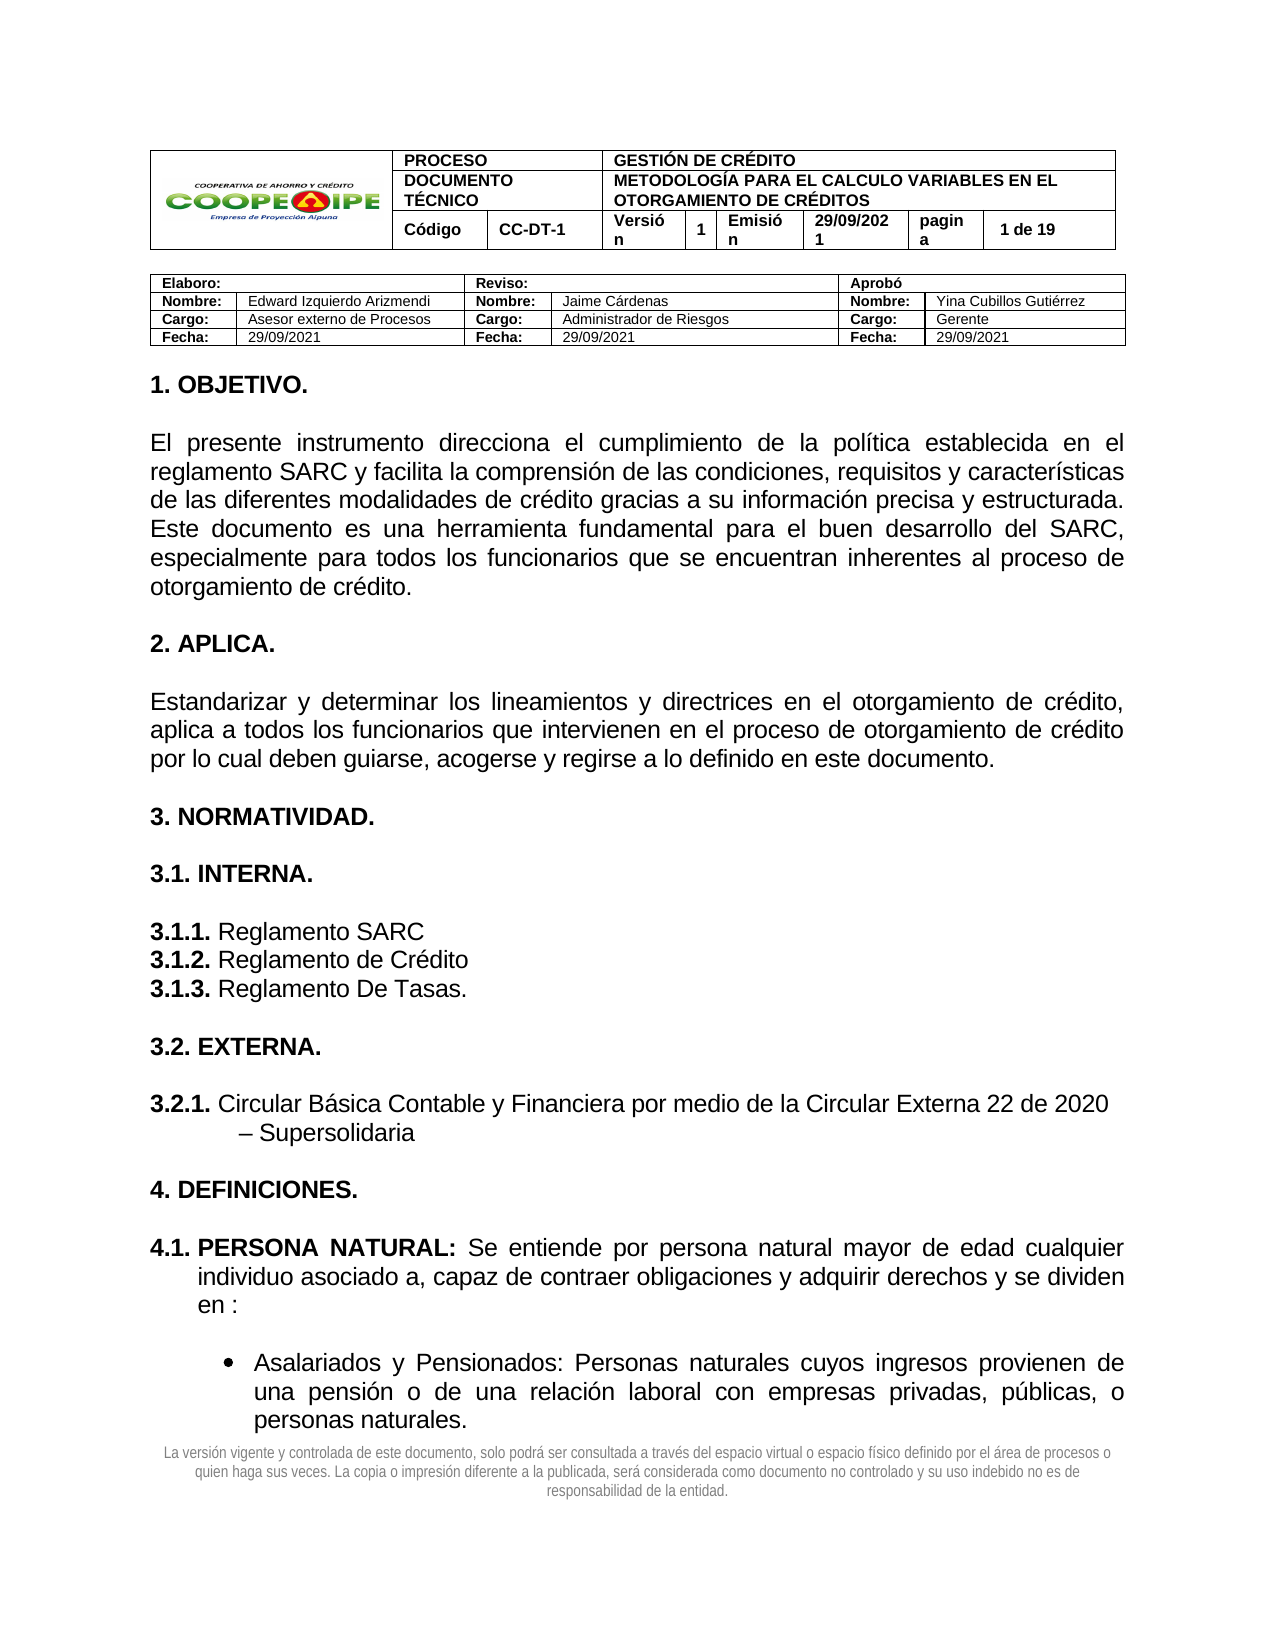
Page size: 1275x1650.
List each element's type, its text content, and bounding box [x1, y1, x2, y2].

table_cell Nombre: [839, 293, 924, 309]
table_header Elaboro: [151, 275, 464, 292]
list Reglamento SARC [150, 917, 1125, 945]
list DEFINICIONES. [150, 1175, 1125, 1204]
table_cell Fecha: [839, 329, 924, 345]
list NORMATIVIDAD. [150, 802, 1125, 830]
list EXTERNA. [150, 1032, 1125, 1060]
list INTERNA. [150, 859, 1125, 888]
table_cell Cargo: [465, 311, 551, 327]
list Reglamento De Tasas. [150, 974, 1125, 1003]
table_cell Edward Izquierdo Arizmendi [237, 293, 464, 309]
list Reglamento de Crédito [150, 945, 1125, 974]
table_cell 29/09/2021 [926, 329, 1125, 345]
table_header Aprobó [839, 275, 1125, 292]
text Estandarizar y determinar los lineamientos y directrices en el otorgamiento de crédito, aplica a todos los funcionarios que intervienen en el proceso de otorgamiento de crédito por lo cual deben guiarse, acogerse y regirse a lo definido en este documento. [150, 687, 1125, 773]
table_cell Administrador de Riesgos [552, 311, 838, 327]
table_cell Cargo: [151, 311, 236, 327]
table_cell Gerente [926, 311, 1125, 327]
table_cell Yina Cubillos Gutiérrez [926, 293, 1125, 309]
list Circular Básica Contable y Financiera por medio de la Circular Externa 22 de 2020 – Supersolidaria [150, 1089, 1125, 1147]
table_header Reviso: [465, 275, 838, 292]
table_cell Nombre: [465, 293, 551, 309]
table_cell Jaime Cárdenas [552, 293, 838, 309]
table_cell Fecha: [151, 329, 236, 345]
list Asalariados y Pensionados: Personas naturales cuyos ingresos provienen de una pensión o de una relación laboral con empresas privadas, públicas, o personas naturales. [224, 1348, 1125, 1434]
text El presente instrumento direcciona el cumplimiento de la política establecida en el reglamento SARC y facilita la comprensión de las condiciones, requisitos y características de las diferentes modalidades de crédito gracias a su información precisa y estructurada. Este documento es una herramienta fundamental para el buen desarrollo del SARC, especialmente para todos los funcionarios que se encuentran inherentes al proceso de otorgamiento de crédito. [150, 428, 1125, 600]
table_cell 29/09/2021 [552, 329, 838, 345]
table_cell 29/09/2021 [237, 329, 464, 345]
table_cell Asesor externo de Procesos [237, 311, 464, 327]
list PERSONA NATURAL: Se entiende por persona natural mayor de edad cualquier individuo asociado a, capaz de contraer obligaciones y adquirir derechos y se dividen en : [150, 1233, 1125, 1319]
list APLICA. [150, 629, 1125, 658]
picture [161, 178, 384, 222]
table_cell Nombre: [151, 293, 236, 309]
table_cell Fecha: [465, 329, 551, 345]
list OBJETIVO. [150, 370, 1125, 399]
table_cell Cargo: [839, 311, 924, 327]
